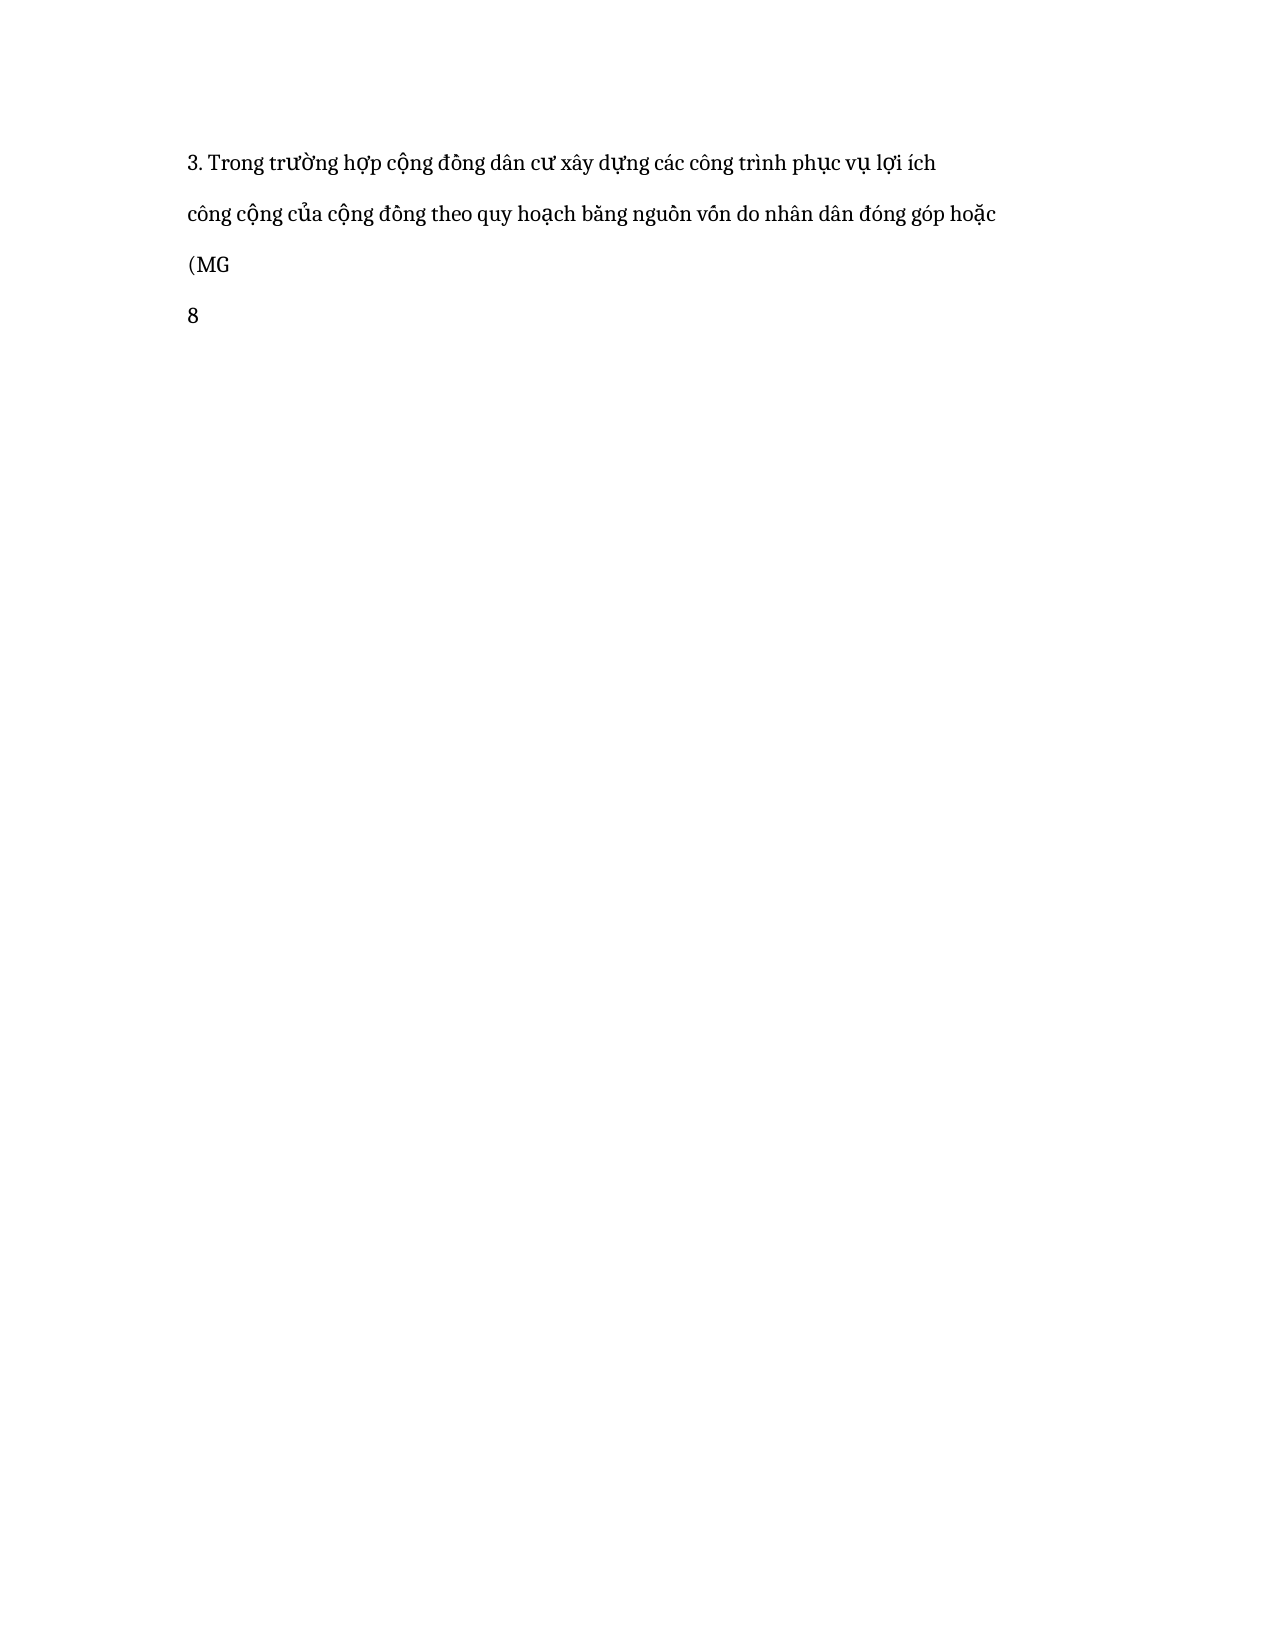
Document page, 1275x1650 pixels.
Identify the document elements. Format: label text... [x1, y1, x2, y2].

text 3. Trong trường hợp cộng đồng dân cư xây dựng các công trình phục vụ lợi ích [187, 150, 1087, 176]
text công cộng của cộng đồng theo quy hoạch bằng nguồn vốn do nhân dân đóng góp hoặc [187, 201, 1087, 227]
text (MG [187, 252, 1087, 278]
text 8 [187, 303, 1087, 329]
